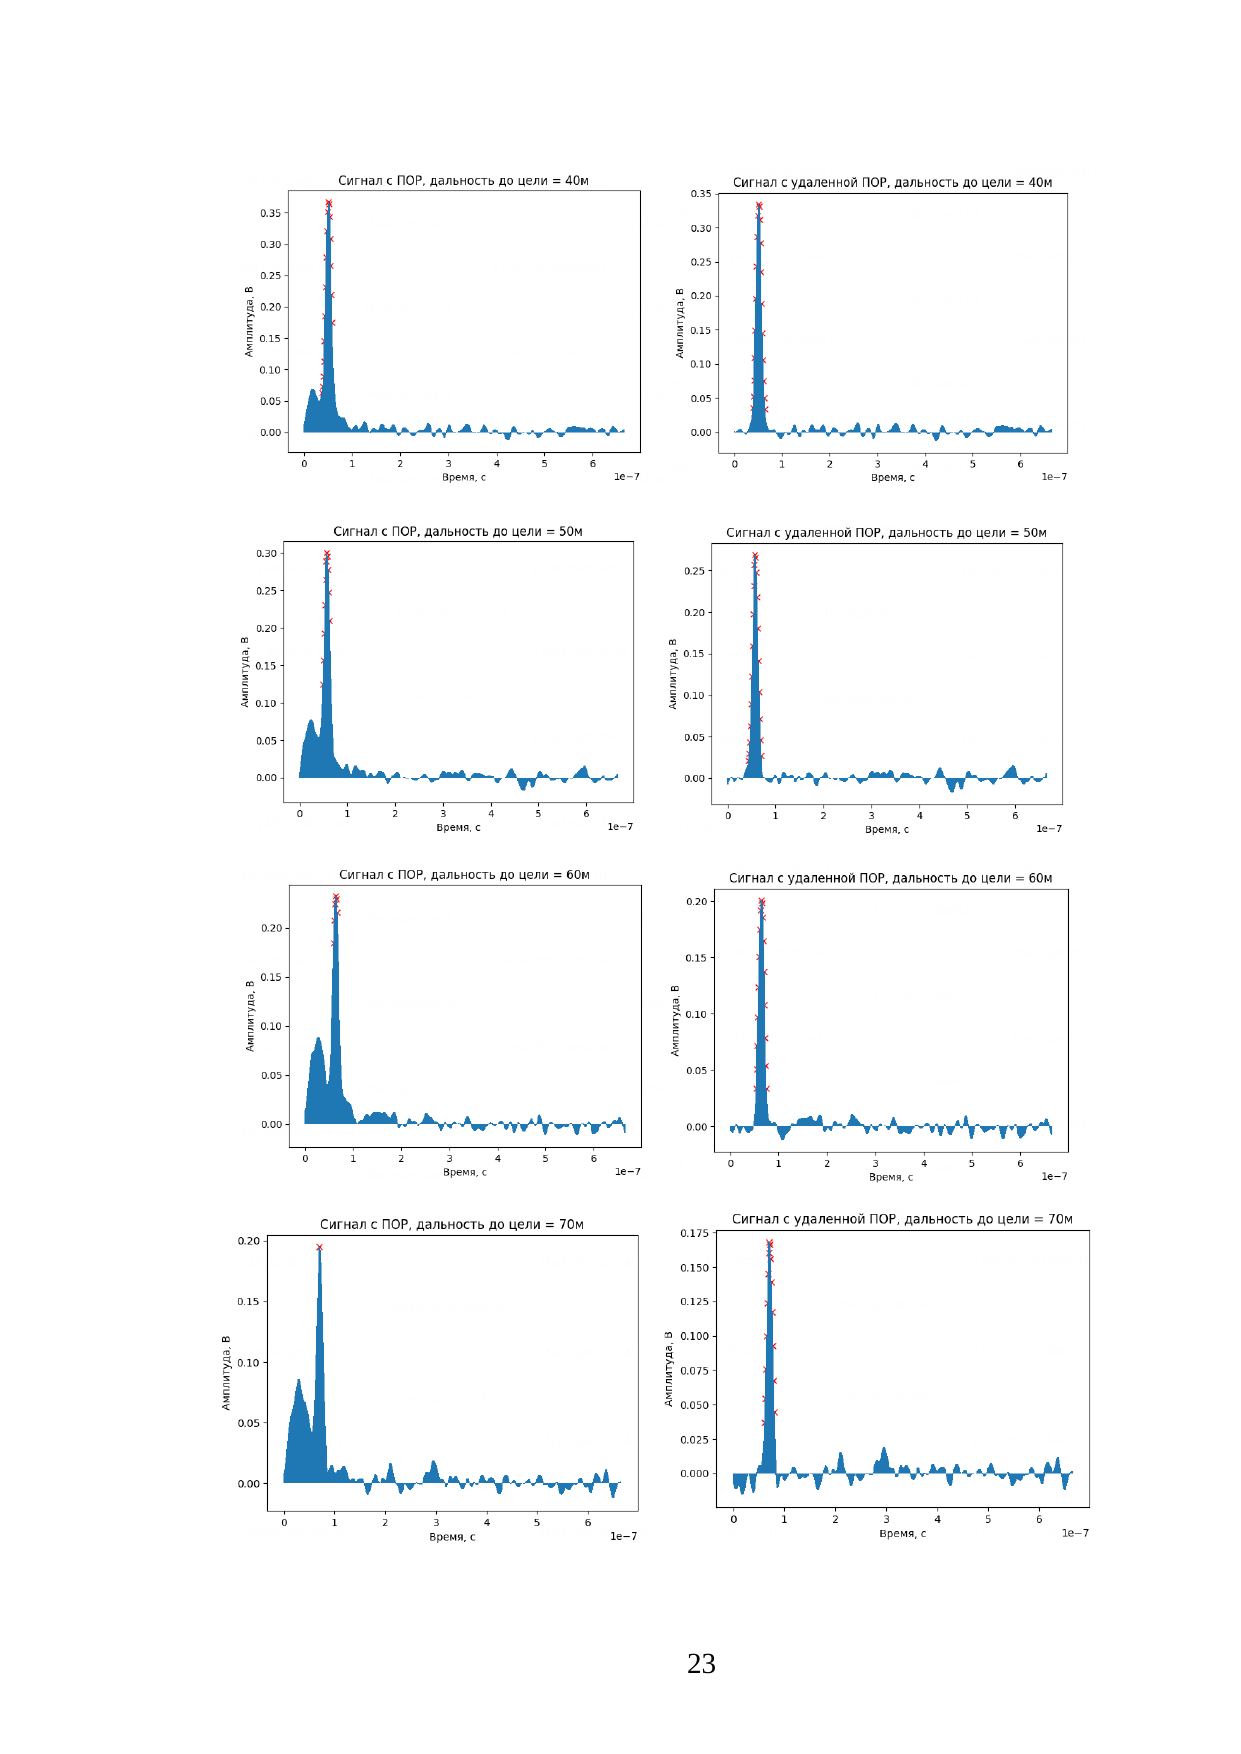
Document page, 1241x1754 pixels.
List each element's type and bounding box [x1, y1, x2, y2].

picture [241, 854, 1088, 1183]
picture [221, 1199, 1108, 1544]
picture [239, 503, 1090, 838]
picture [239, 155, 1090, 487]
